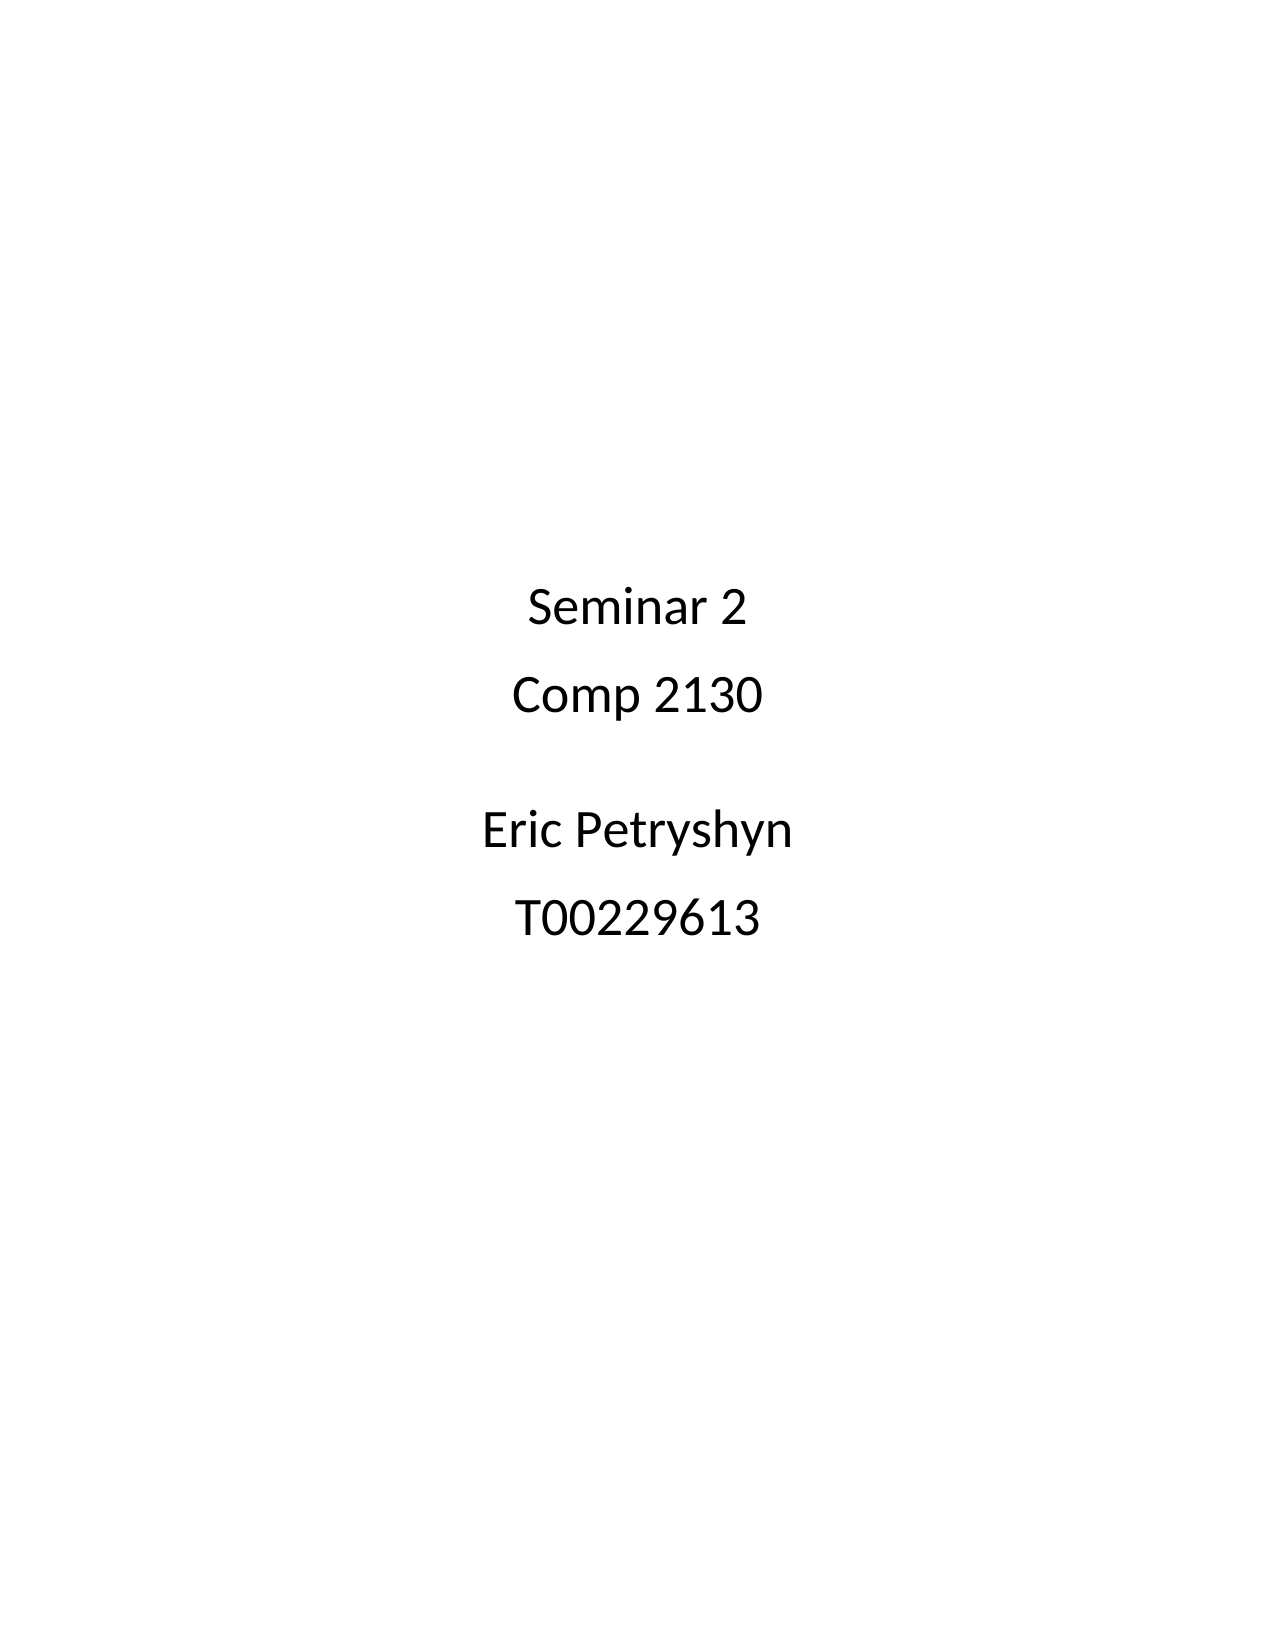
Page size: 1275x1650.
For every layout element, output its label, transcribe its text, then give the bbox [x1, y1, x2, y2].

text Comp 2130 [150, 660, 1125, 726]
text Eric Petryshyn [150, 795, 1125, 861]
text T00229613 [150, 883, 1125, 949]
text Seminar 2 [150, 572, 1125, 638]
